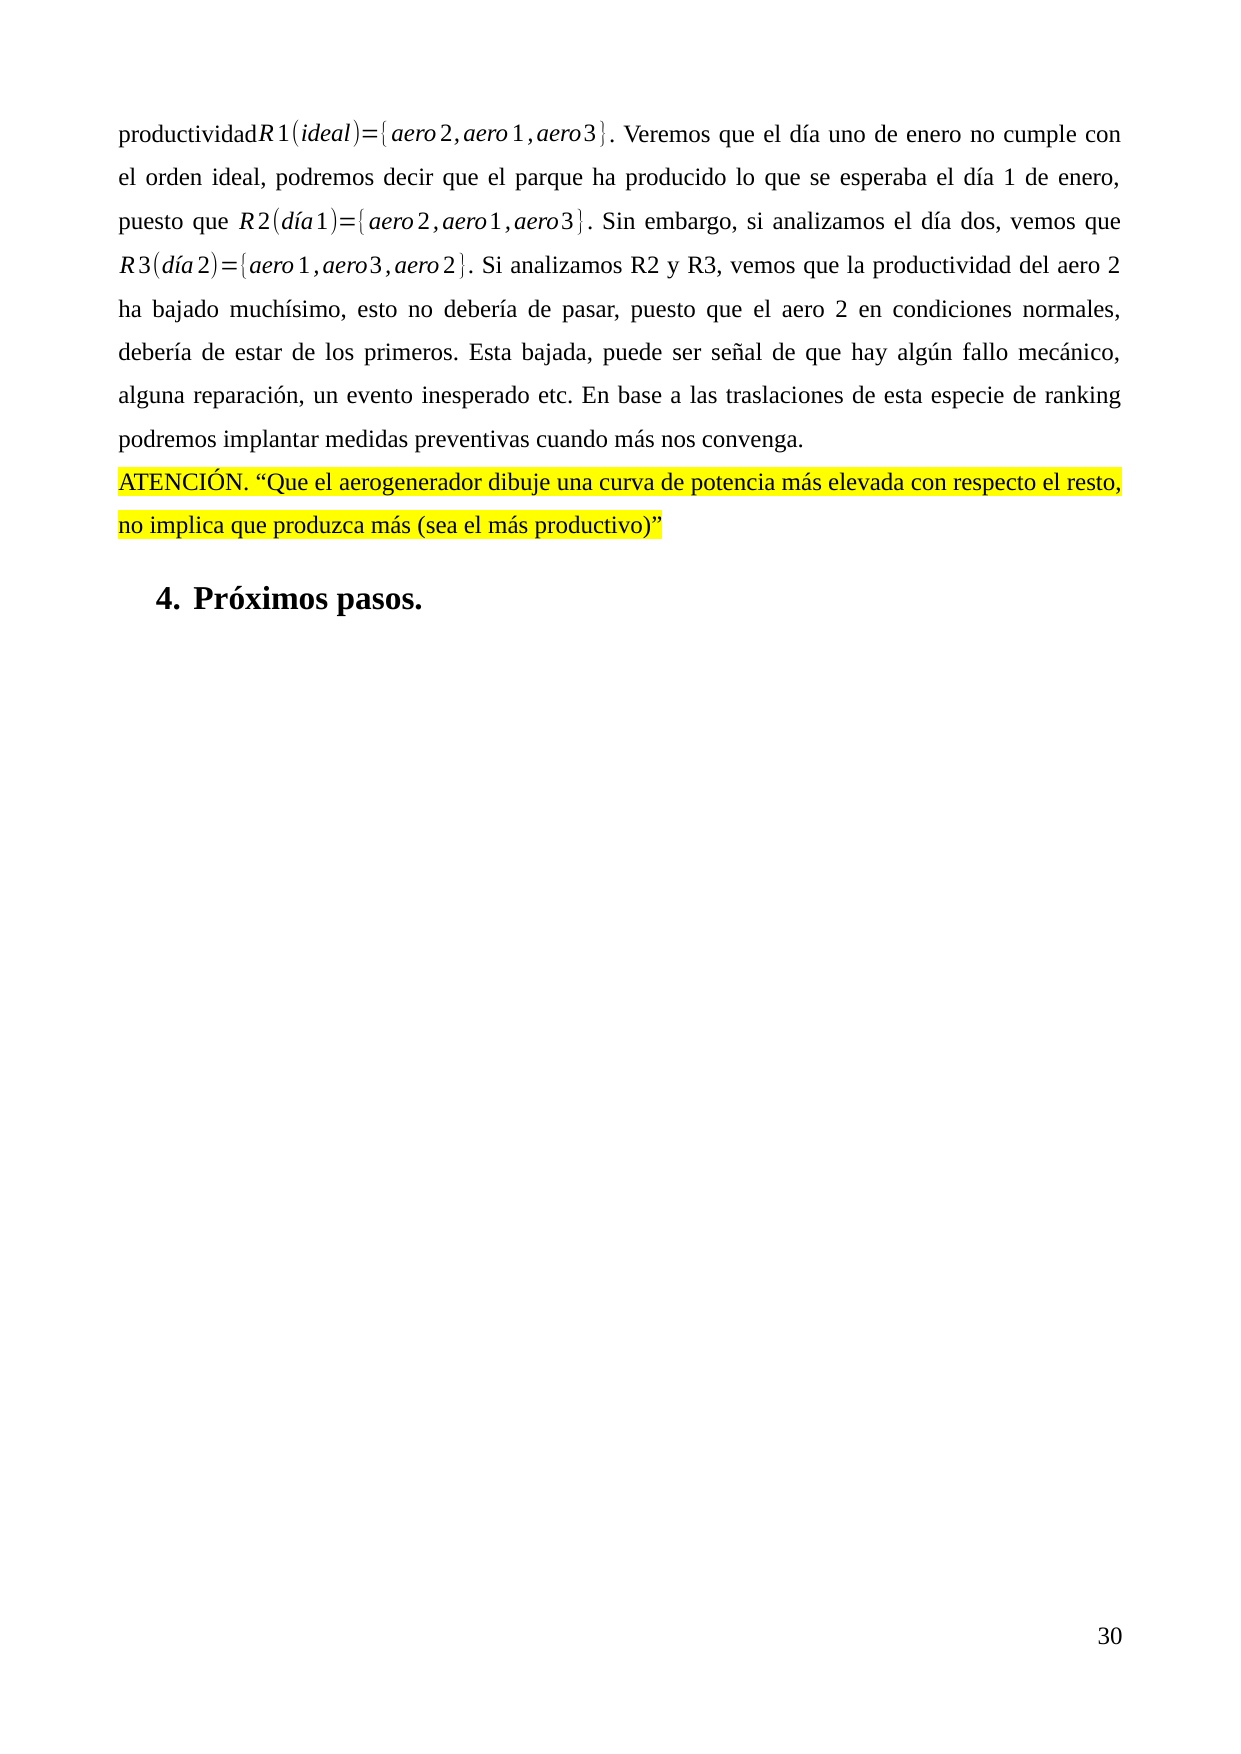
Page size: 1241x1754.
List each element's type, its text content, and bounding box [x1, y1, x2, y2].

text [118, 118, 1122, 452]
text ATENCIÓN. “Que el aerogenerador dibuje una curva de potencia más elevada con respecto el resto, no implica que produzca más (sea el más productivo)” [118, 496, 1122, 539]
list Próximos pasos. [156, 578, 1122, 616]
